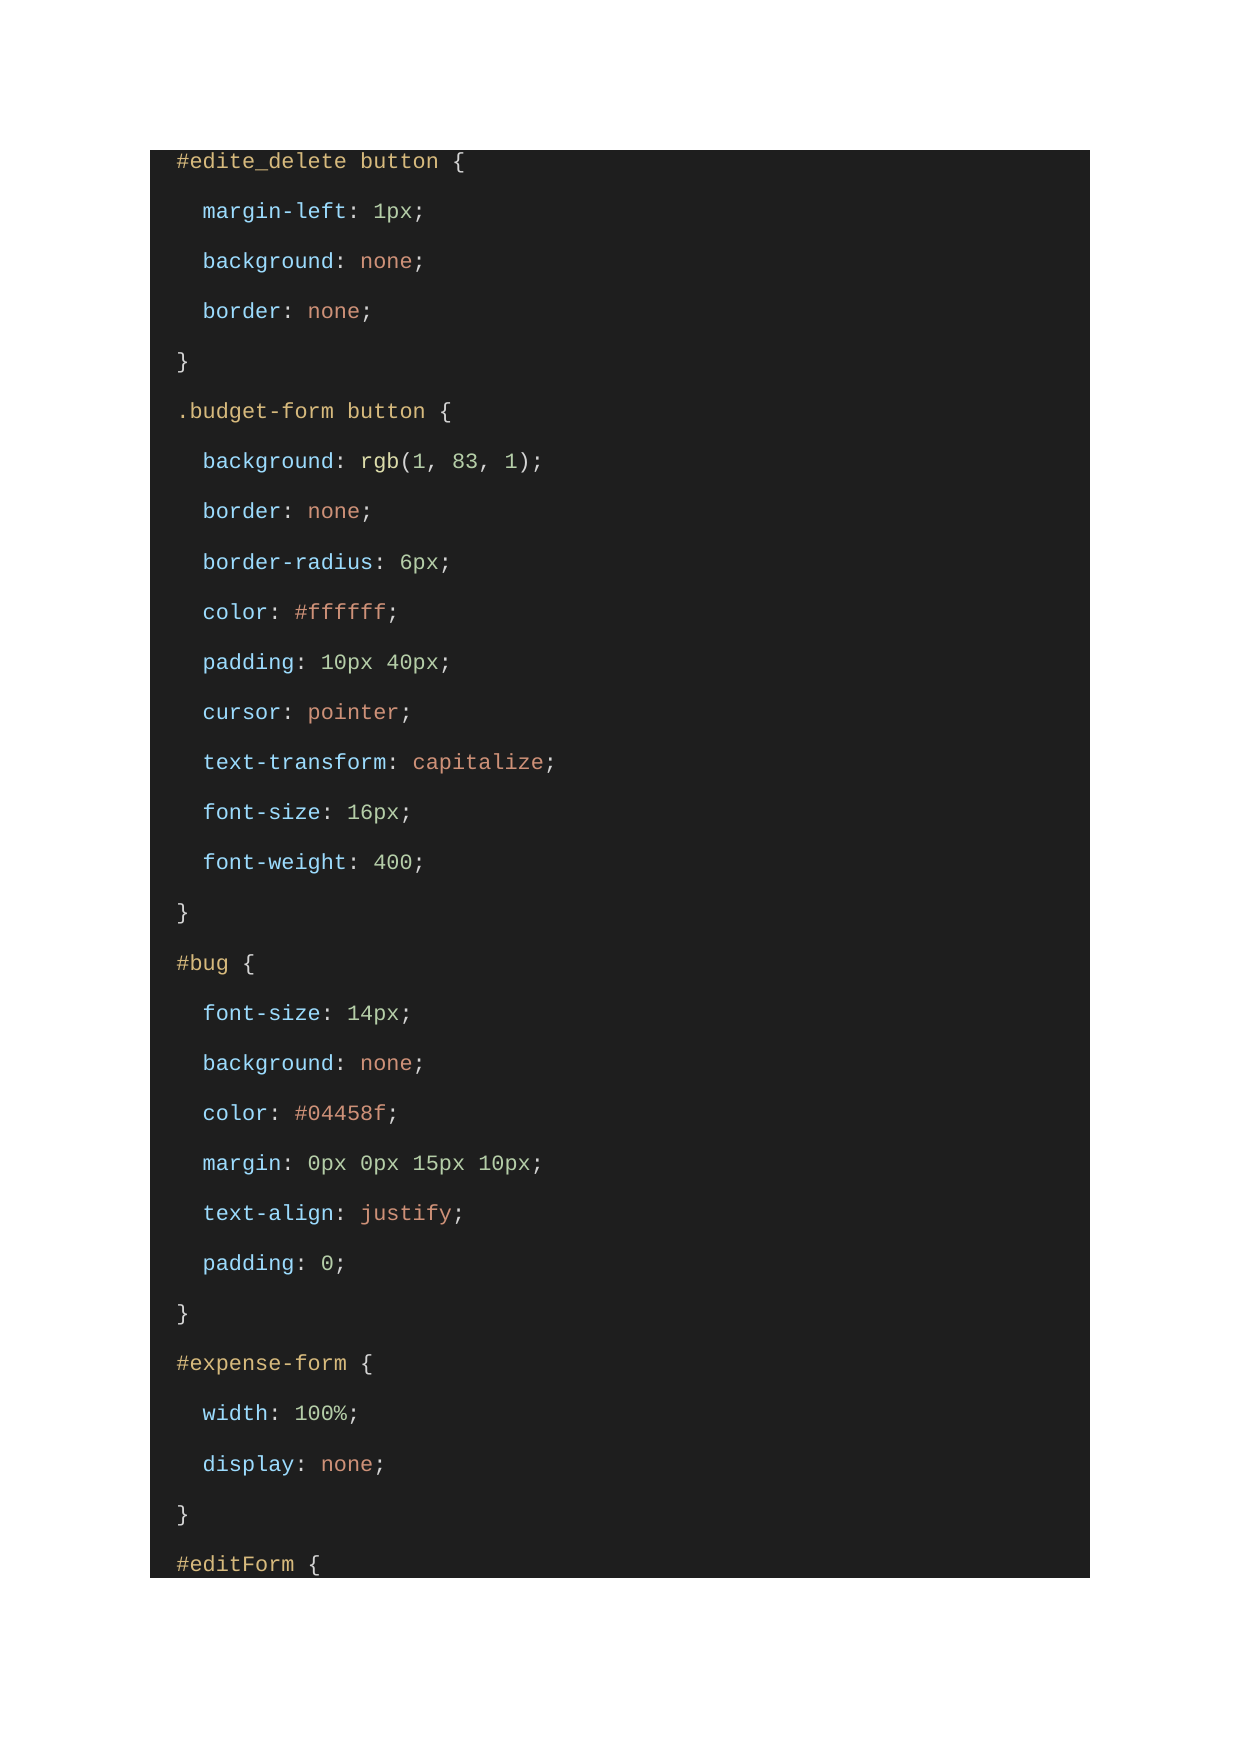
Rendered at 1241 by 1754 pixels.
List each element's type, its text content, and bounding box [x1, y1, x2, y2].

text color: #ffffff; [150, 601, 1090, 626]
text #expense-form { [150, 1352, 1090, 1377]
text display: none; [150, 1453, 1090, 1477]
text margin: 0px 0px 15px 10px; [150, 1152, 1090, 1177]
text text-align: justify; [150, 1202, 1090, 1227]
text border: none; [150, 300, 1090, 325]
text background: none; [150, 1052, 1090, 1077]
text } [150, 1503, 1090, 1528]
text border-radius: 6px; [150, 551, 1090, 576]
text width: 100%; [150, 1403, 1090, 1427]
text margin-left: 1px; [150, 200, 1090, 225]
text border: none; [150, 501, 1090, 526]
text } [150, 1302, 1090, 1327]
text color: #04458f; [150, 1102, 1090, 1127]
text font-weight: 400; [150, 851, 1090, 876]
text cursor: pointer; [150, 701, 1090, 726]
text font-size: 16px; [150, 801, 1090, 826]
text padding: 10px 40px; [150, 651, 1090, 676]
text font-size: 14px; [150, 1002, 1090, 1027]
text } [150, 902, 1090, 926]
text text-transform: capitalize; [150, 751, 1090, 776]
text .budget-form button { [150, 401, 1090, 425]
text #editForm { [150, 1553, 1090, 1578]
text } [150, 350, 1090, 375]
text #bug { [150, 952, 1090, 976]
text padding: 0; [150, 1252, 1090, 1277]
text #edite_delete button { [150, 150, 1090, 175]
text background: rgb(1, 83, 1); [150, 451, 1090, 475]
text background: none; [150, 250, 1090, 275]
